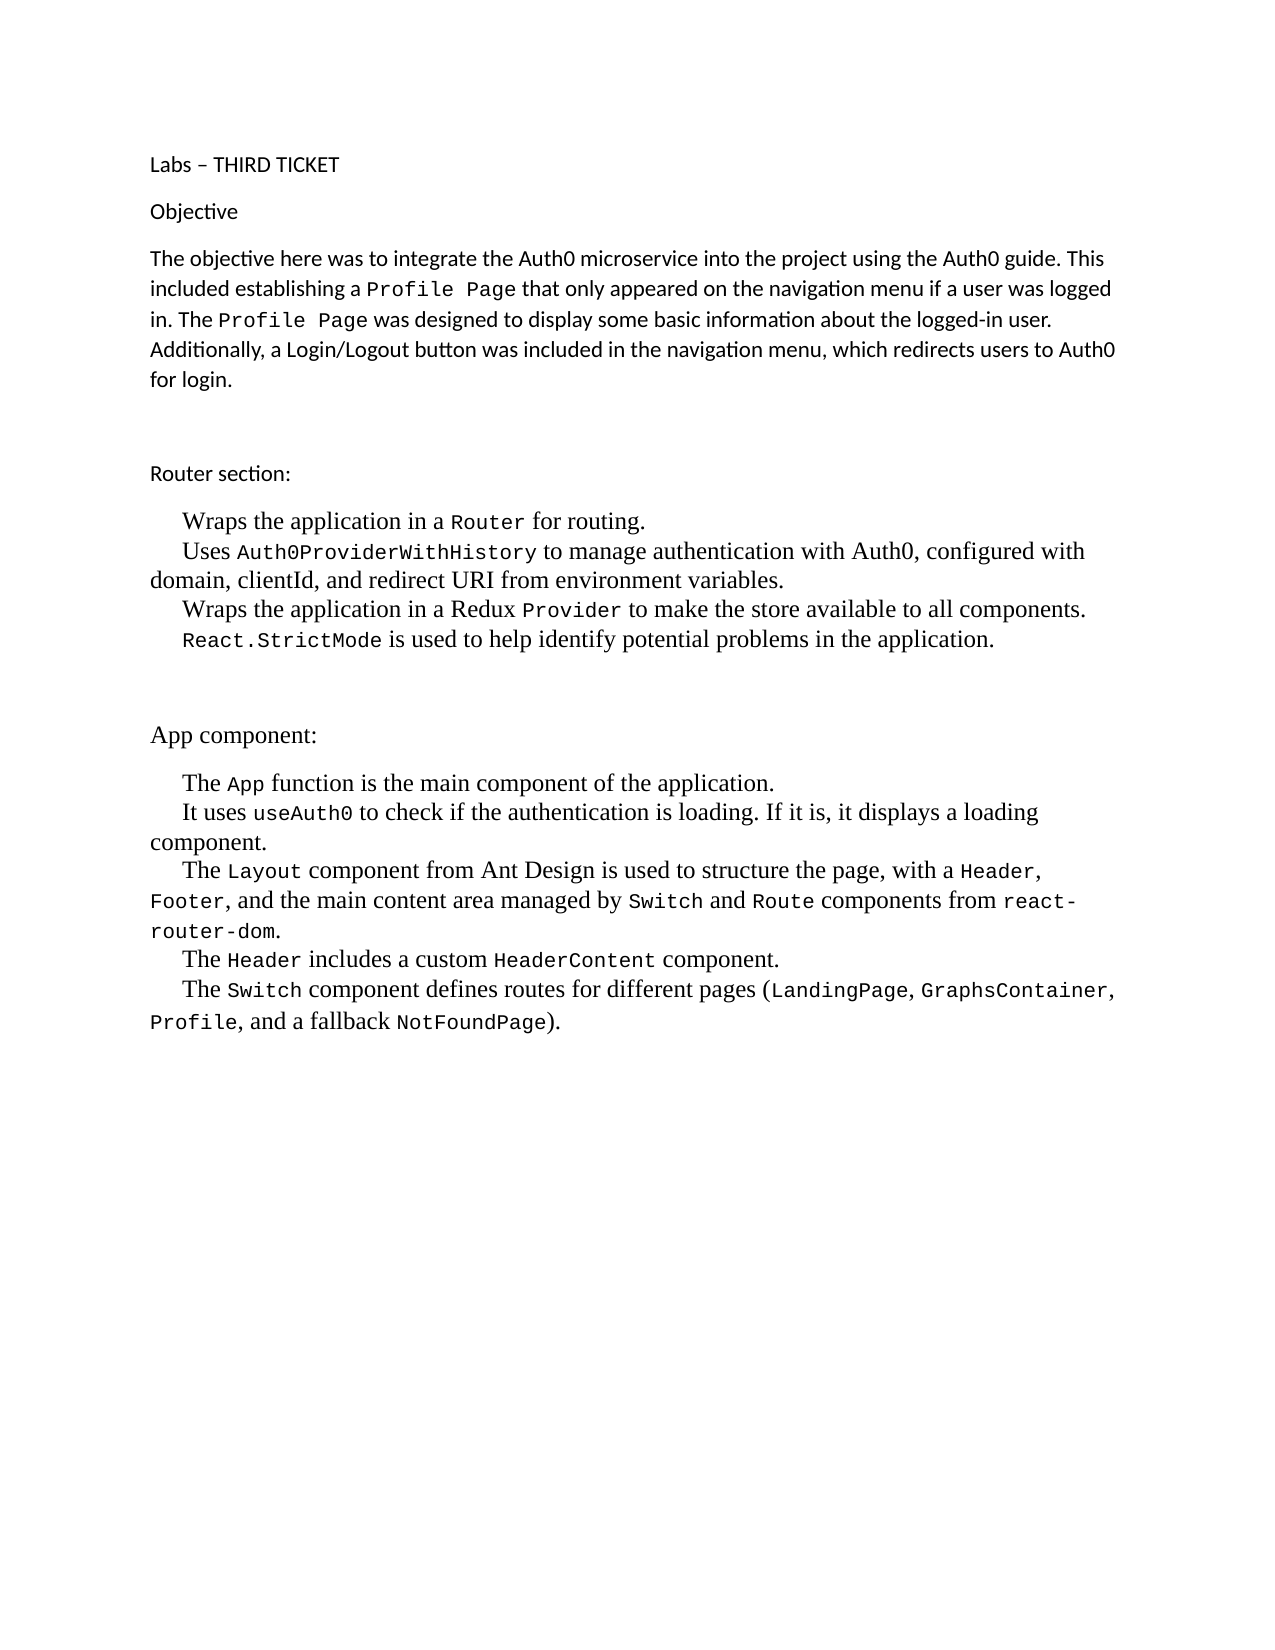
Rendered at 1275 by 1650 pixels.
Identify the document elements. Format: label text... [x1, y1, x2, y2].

text  React.StrictMode is used to help identify potential problems in the application. [150, 624, 1125, 653]
text  The App function is the main component of the application. [150, 768, 1125, 797]
text  Wraps the application in a Router for routing. [150, 506, 1125, 536]
text The objective here was to integrate the Auth0 microservice into the project using the Auth0 guide. This included establishing a Profile Page that only appeared on the navigation menu if a user was logged in. The Profile Page was designed to display some basic information about the logged-in user. Additionally, a Login/Logout button was included in the navigation menu, which redirects users to Auth0 for login. [150, 244, 1125, 394]
text  Wraps the application in a Redux Provider to make the store available to all components. [150, 594, 1125, 624]
text  Uses Auth0ProviderWithHistory to manage authentication with Auth0, configured with domain, clientId, and redirect URI from environment variables. [150, 536, 1125, 594]
text Labs – THIRD TICKET [150, 150, 1125, 178]
text Router section: [150, 459, 1125, 487]
text Objective [150, 197, 1125, 225]
text  It uses useAuth0 to check if the authentication is loading. If it is, it displays a loading component. [150, 797, 1125, 856]
text App component: [150, 720, 1125, 749]
text  The Switch component defines routes for different pages (LandingPage, GraphsContainer, Profile, and a fallback NotFoundPage). [150, 974, 1125, 1035]
text  The Header includes a custom HeaderContent component. [150, 944, 1125, 974]
text  The Layout component from Ant Design is used to structure the page, with a Header, Footer, and the main content area managed by Switch and Route components from react-router-dom. [150, 856, 1125, 944]
